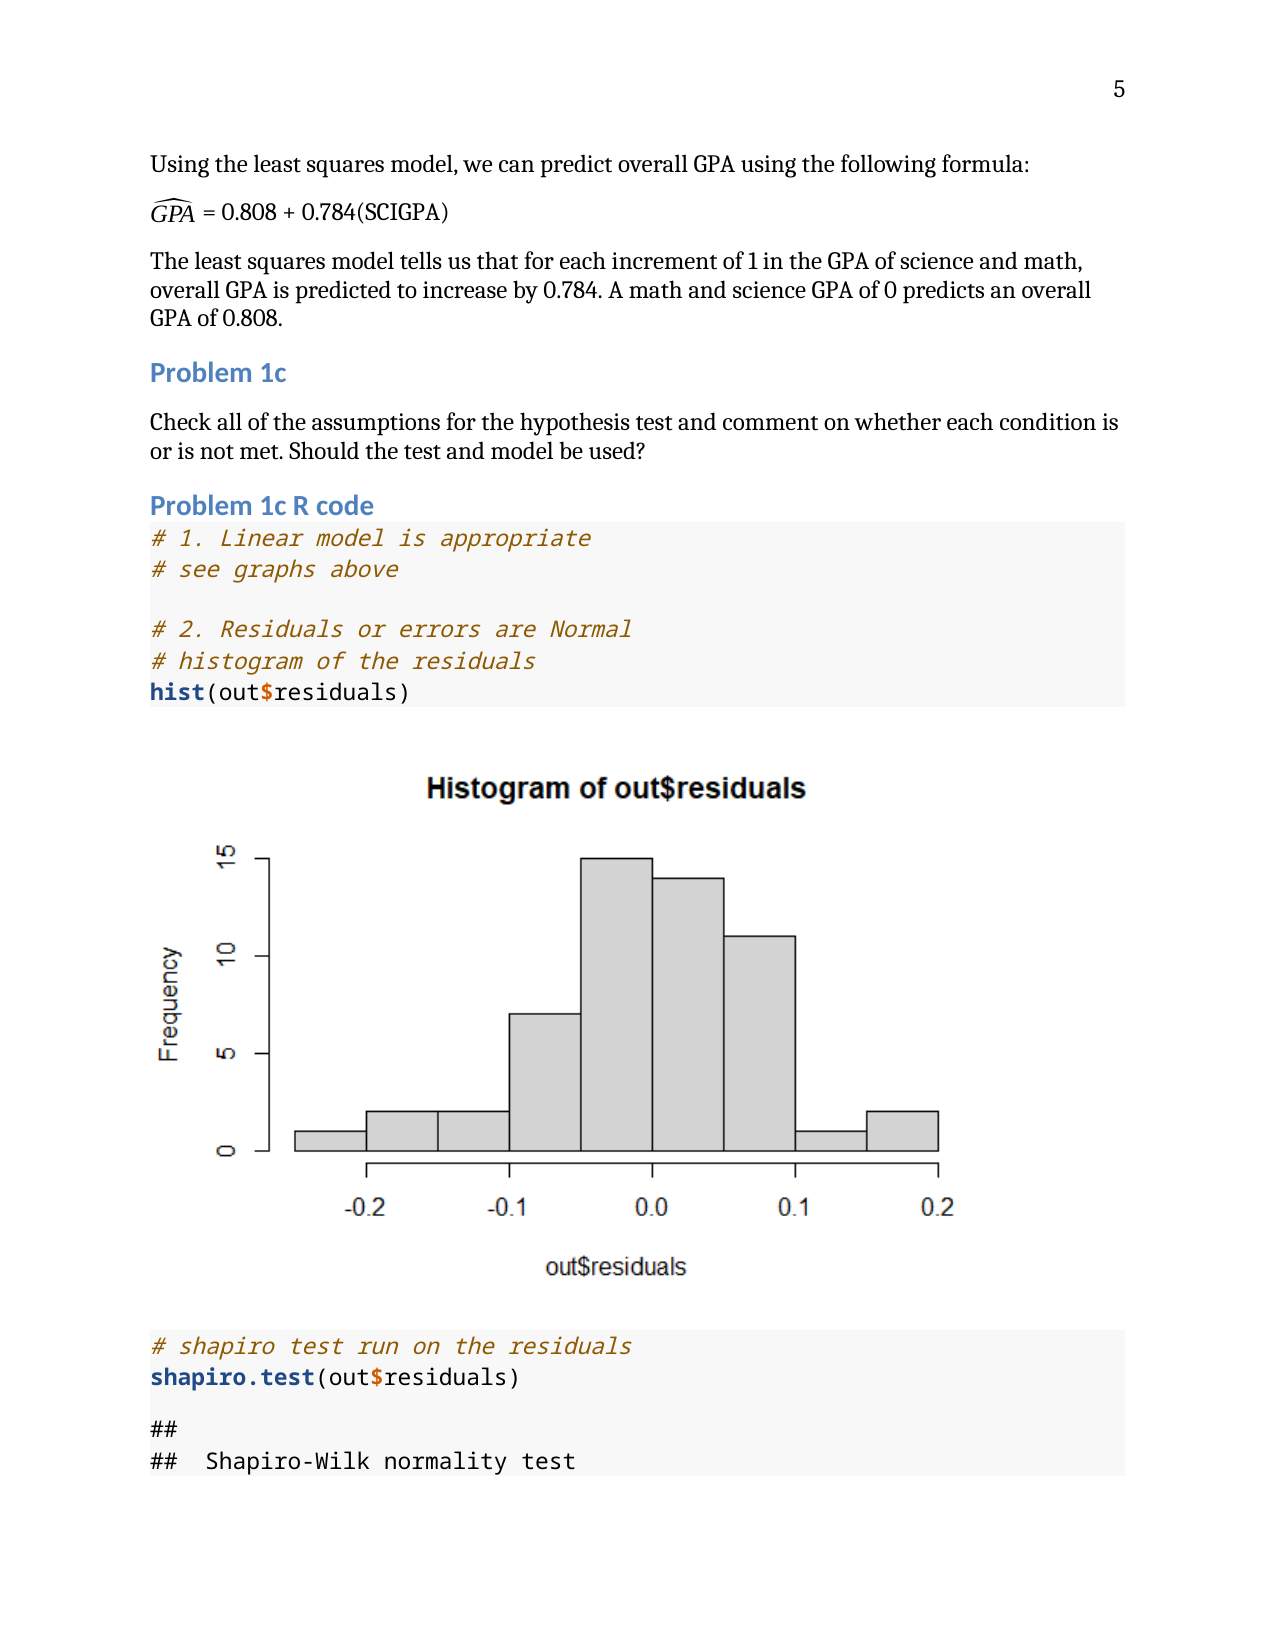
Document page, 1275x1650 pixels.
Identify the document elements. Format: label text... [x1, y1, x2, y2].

text Check all of the assumptions for the hypothesis test and comment on whether each condition is or is not met. Should the test and model be used? [150, 408, 1125, 466]
subtitle Problem 1c [150, 354, 1125, 389]
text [150, 1413, 1125, 1476]
picture [150, 728, 1025, 1312]
text The least squares model tells us that for each increment of 1 in the GPA of science and math, overall GPA is predicted to increase by 0.784. A math and science GPA of 0 predicts an overall GPA of 0.808. [150, 247, 1125, 333]
text # 1. Linear model is appropriate # see graphs above # 2. Residuals or errors are Normal # histogram of the residuals hist(out$residuals) [150, 522, 1125, 707]
text Using the least squares model, we can predict overall GPA using the following formula: [150, 150, 1125, 179]
text = 0.808 + 0.784(SCIGPA) [150, 197, 1125, 228]
text # shapiro test run on the residuals shapiro.test(out$residuals) [521, 1330, 1125, 1393]
subtitle Problem 1c R code [150, 487, 1125, 522]
